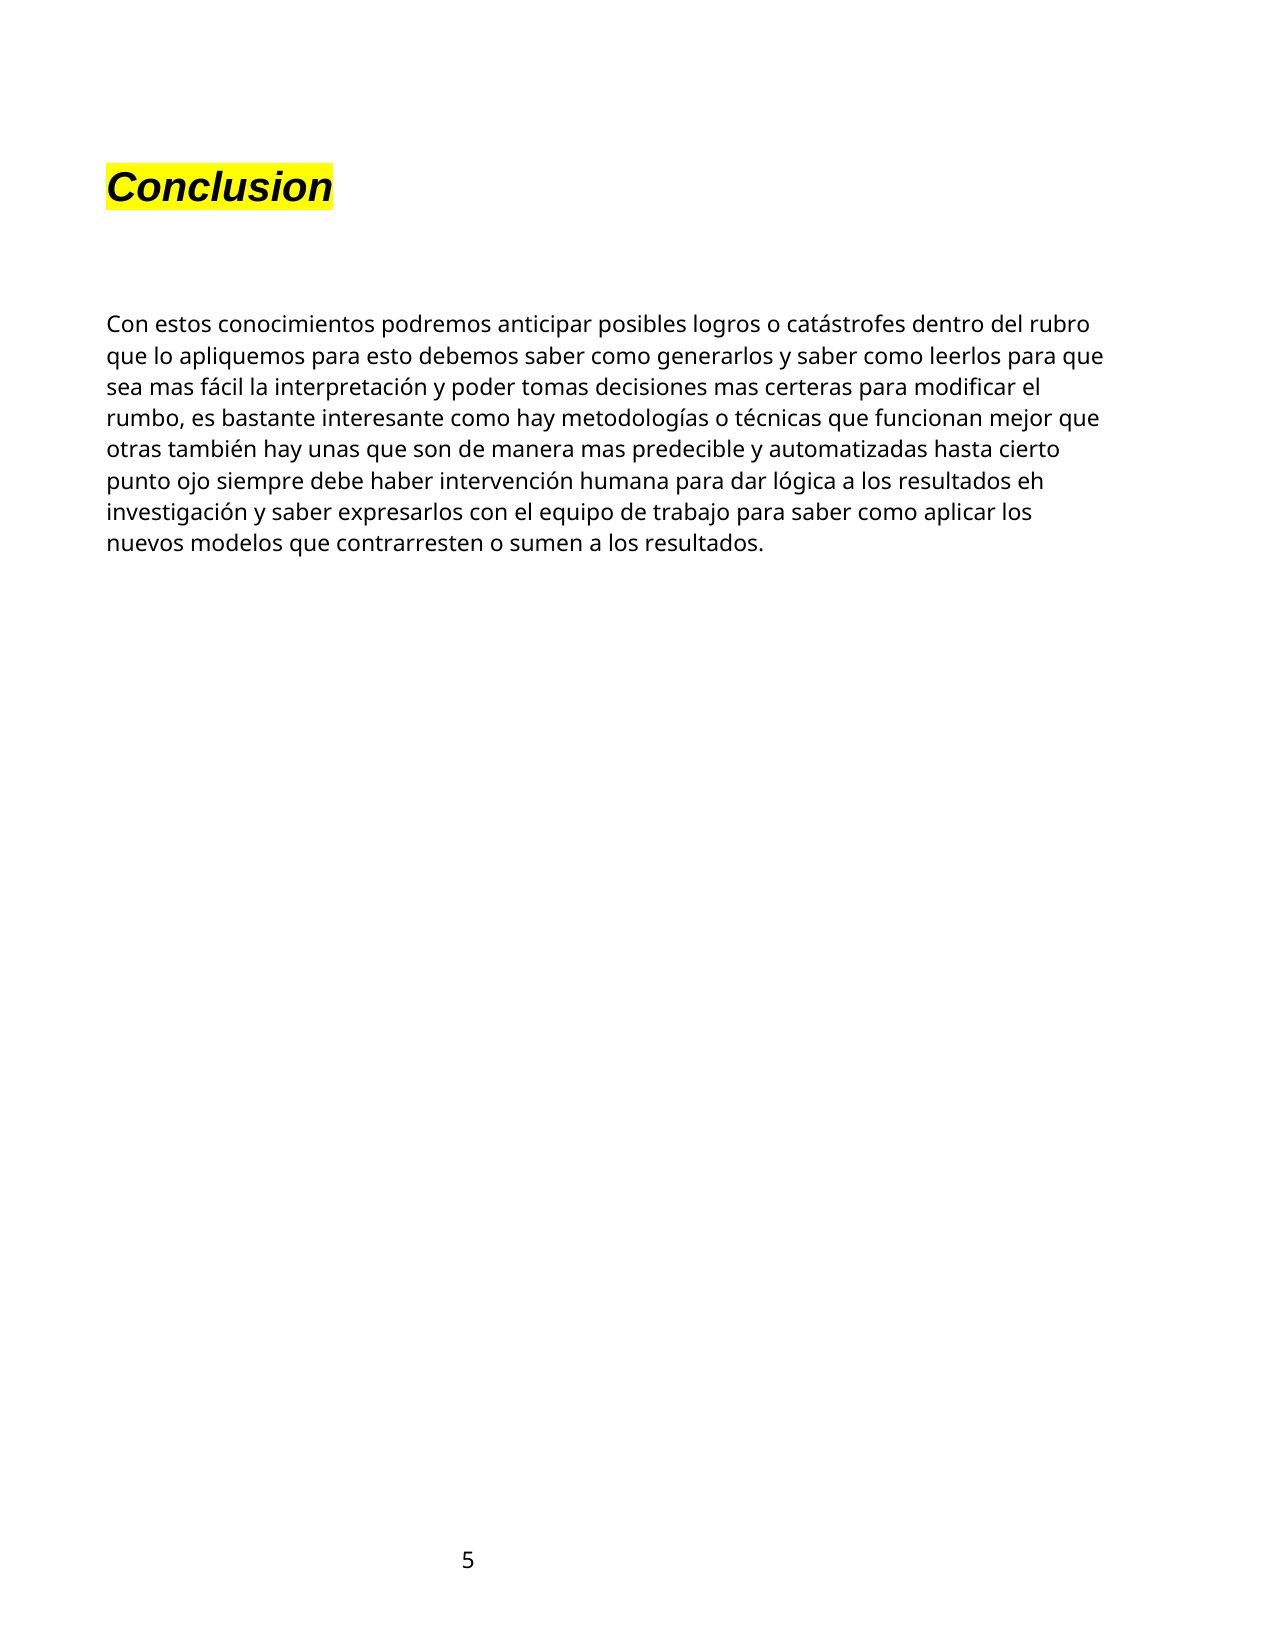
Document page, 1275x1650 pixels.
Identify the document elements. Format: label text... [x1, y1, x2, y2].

subtitle Conclusion [106, 162, 1117, 210]
subtitle Con estos conocimientos podremos anticipar posibles logros o catástrofes dentro del rubro que lo apliquemos para esto debemos saber como generarlos y saber como leerlos para que sea mas fácil la interpretación y poder tomas decisiones mas certeras para modificar el rumbo, es bastante interesante como hay metodologías o técnicas que funcionan mejor que otras también hay unas que son de manera mas predecible y automatizadas hasta cierto punto ojo siempre debe haber intervención humana para dar lógica a los resultados eh investigación y saber expresarlos con el equipo de trabajo para saber como aplicar los nuevos modelos que contrarresten o sumen a los resultados. [106, 308, 1117, 558]
